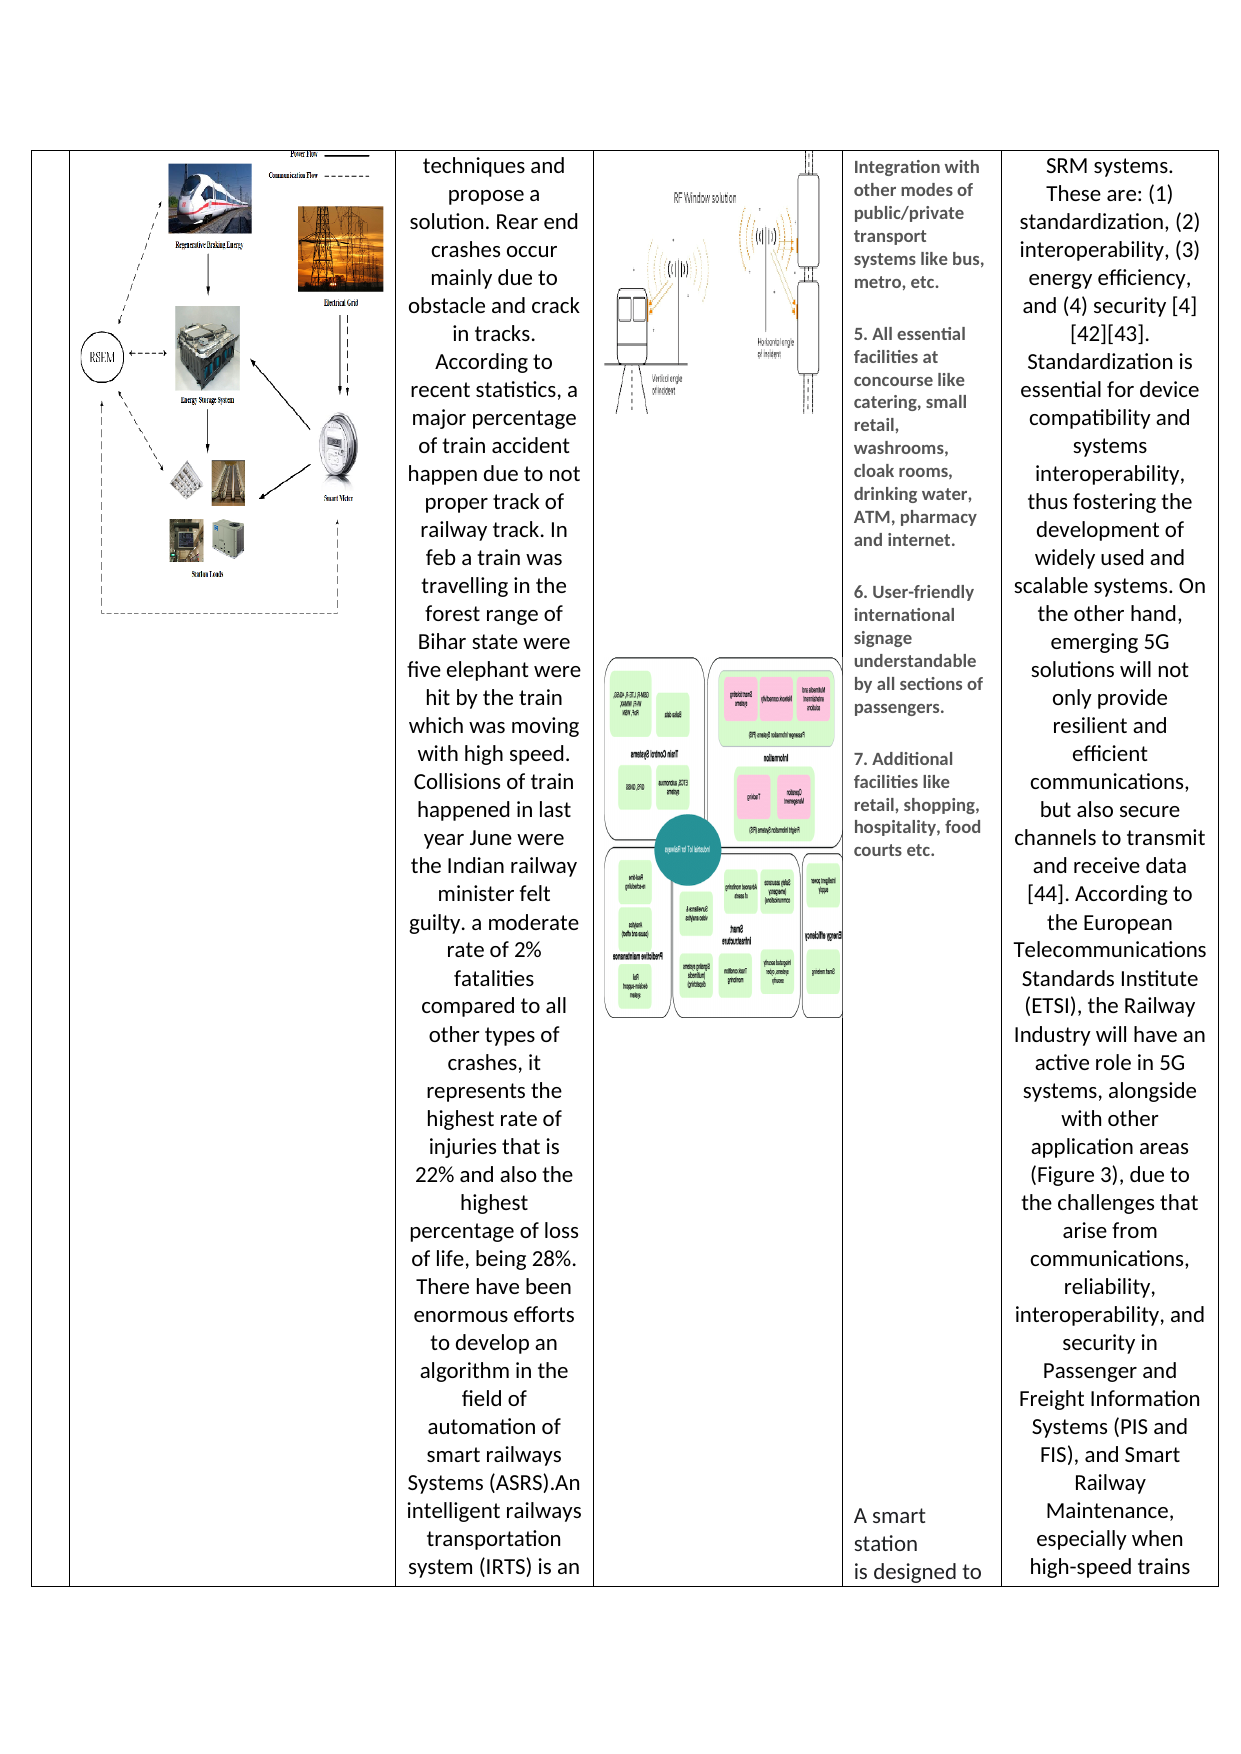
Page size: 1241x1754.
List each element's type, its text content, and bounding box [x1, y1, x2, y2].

picture [80, 151, 384, 614]
picture [604, 151, 840, 414]
table_cell 1 [32, 151, 69, 1586]
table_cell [1002, 151, 1218, 1586]
table_cell [594, 151, 842, 1586]
picture [604, 657, 843, 1018]
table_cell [396, 151, 593, 1586]
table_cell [843, 151, 1001, 1586]
table_cell [70, 151, 395, 1586]
